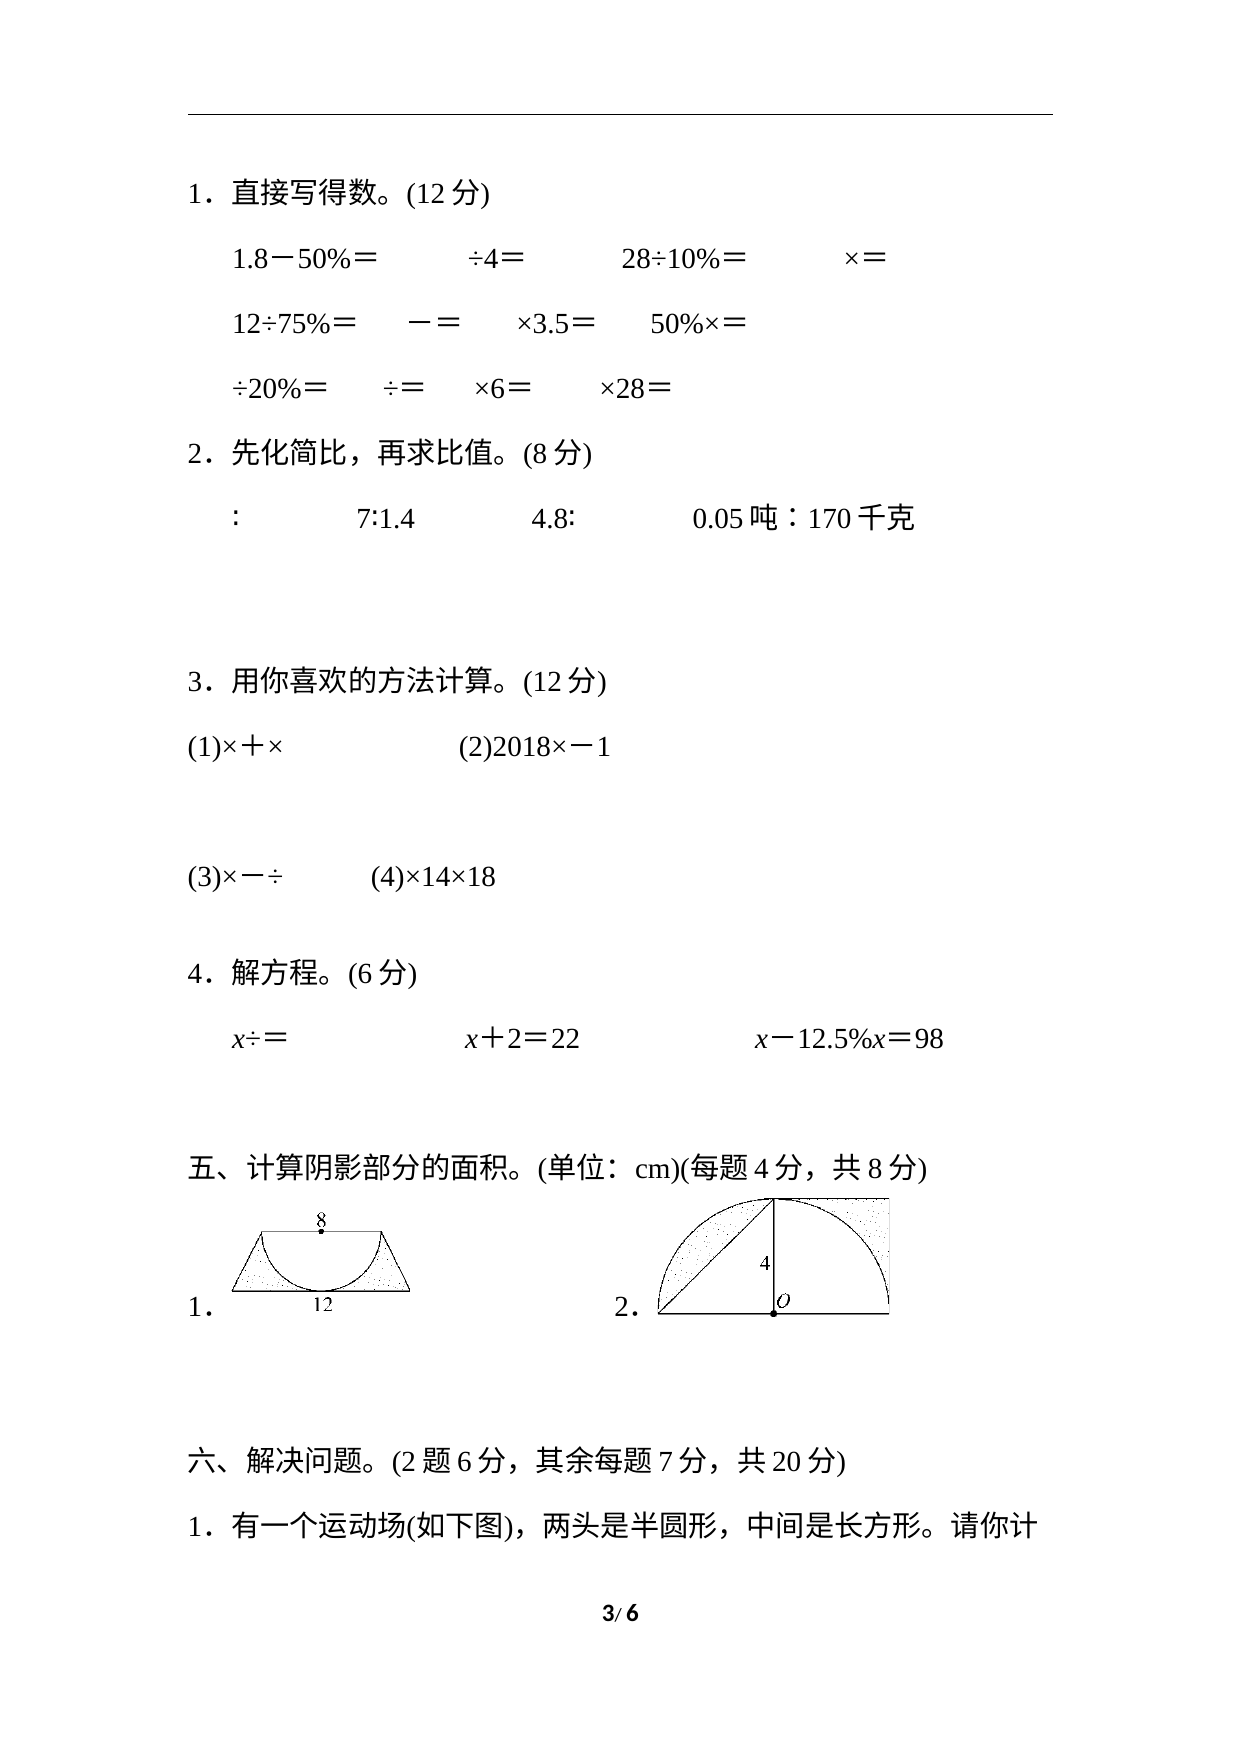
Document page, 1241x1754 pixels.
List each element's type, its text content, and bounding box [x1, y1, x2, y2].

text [187, 1491, 1053, 1556]
text 1．直接写得数。(12分) [187, 158, 1053, 223]
text 2．先化简比，再求比值。(8分) [187, 418, 1053, 483]
text 12÷75%＝ －＝ ×3.5＝ 50%×＝ [231, 288, 1053, 353]
text ÷20%＝ ÷＝ ×6＝ ×28＝ [231, 353, 1053, 418]
picture [657, 1198, 890, 1317]
text (3)×－÷ (4)×14×18 [187, 841, 1053, 906]
text 1.8－50%＝ ÷4＝ 28÷10%＝ ×＝ [231, 223, 1053, 288]
text ∶ 7∶1.4 4.8∶ 0.05吨∶170千克 [231, 483, 1053, 548]
text 4．解方程。(6分) [187, 938, 1053, 1003]
text 六、解决问题。(2题6分，其余每题7分，共20分) [187, 1426, 1053, 1491]
text x÷＝ x＋2＝22 x－12.5%x＝98 [231, 1003, 1053, 1068]
picture [231, 1208, 410, 1317]
text 五、计算阴影部分的面积。(单位：cm)(每题4分，共8分) [187, 1133, 1053, 1198]
text 3．用你喜欢的方法计算。(12分) [187, 646, 1053, 711]
text (1)×＋× (2)2018×－1 [187, 711, 1053, 776]
